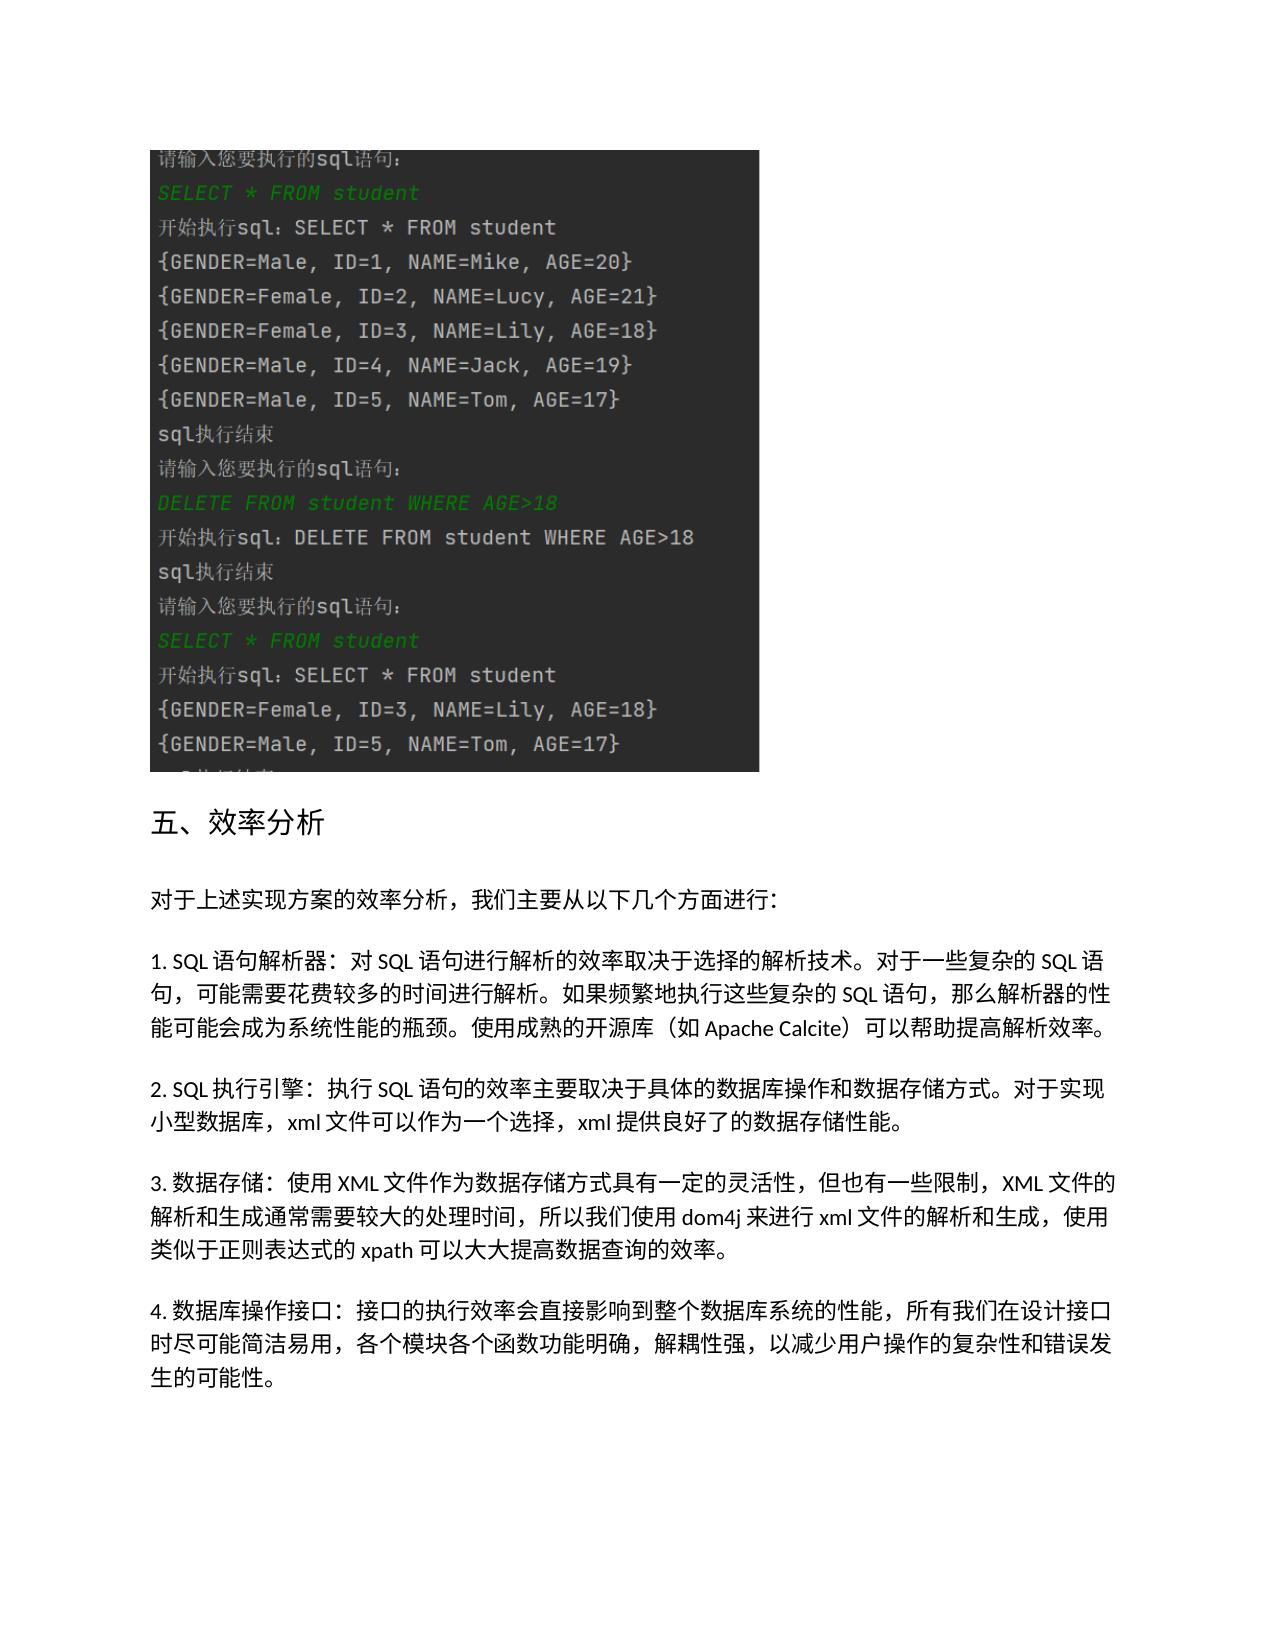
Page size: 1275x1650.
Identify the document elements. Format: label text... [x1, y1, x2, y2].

text 五、效率分析 [150, 800, 1125, 842]
picture [150, 150, 760, 772]
text 4. 数据库操作接口：接口的执行效率会直接影响到整个数据库系统的性能，所有我们在设计接口时尽可能简洁易用，各个模块各个函数功能明确，解耦性强，以减少用户操作的复杂性和错误发生的可能性。 [150, 1293, 1125, 1393]
text 1. SQL语句解析器：对SQL语句进行解析的效率取决于选择的解析技术。对于一些复杂的SQL语句，可能需要花费较多的时间进行解析。如果频繁地执行这些复杂的SQL语句，那么解析器的性能可能会成为系统性能的瓶颈。使用成熟的开源库（如Apache Calcite）可以帮助提高解析效率。 [150, 943, 1125, 1043]
text 对于上述实现方案的效率分析，我们主要从以下几个方面进行： [150, 882, 1125, 915]
text 2. SQL执行引擎：执行SQL语句的效率主要取决于具体的数据库操作和数据存储方式。对于实现小型数据库，xml文件可以作为一个选择，xml提供良好了的数据存储性能。 [150, 1071, 1125, 1137]
text 3. 数据存储：使用XML文件作为数据存储方式具有一定的灵活性，但也有一些限制，XML文件的解析和生成通常需要较大的处理时间，所以我们使用dom4j来进行xml文件的解析和生成，使用类似于正则表达式的xpath可以大大提高数据查询的效率。 [150, 1165, 1125, 1265]
